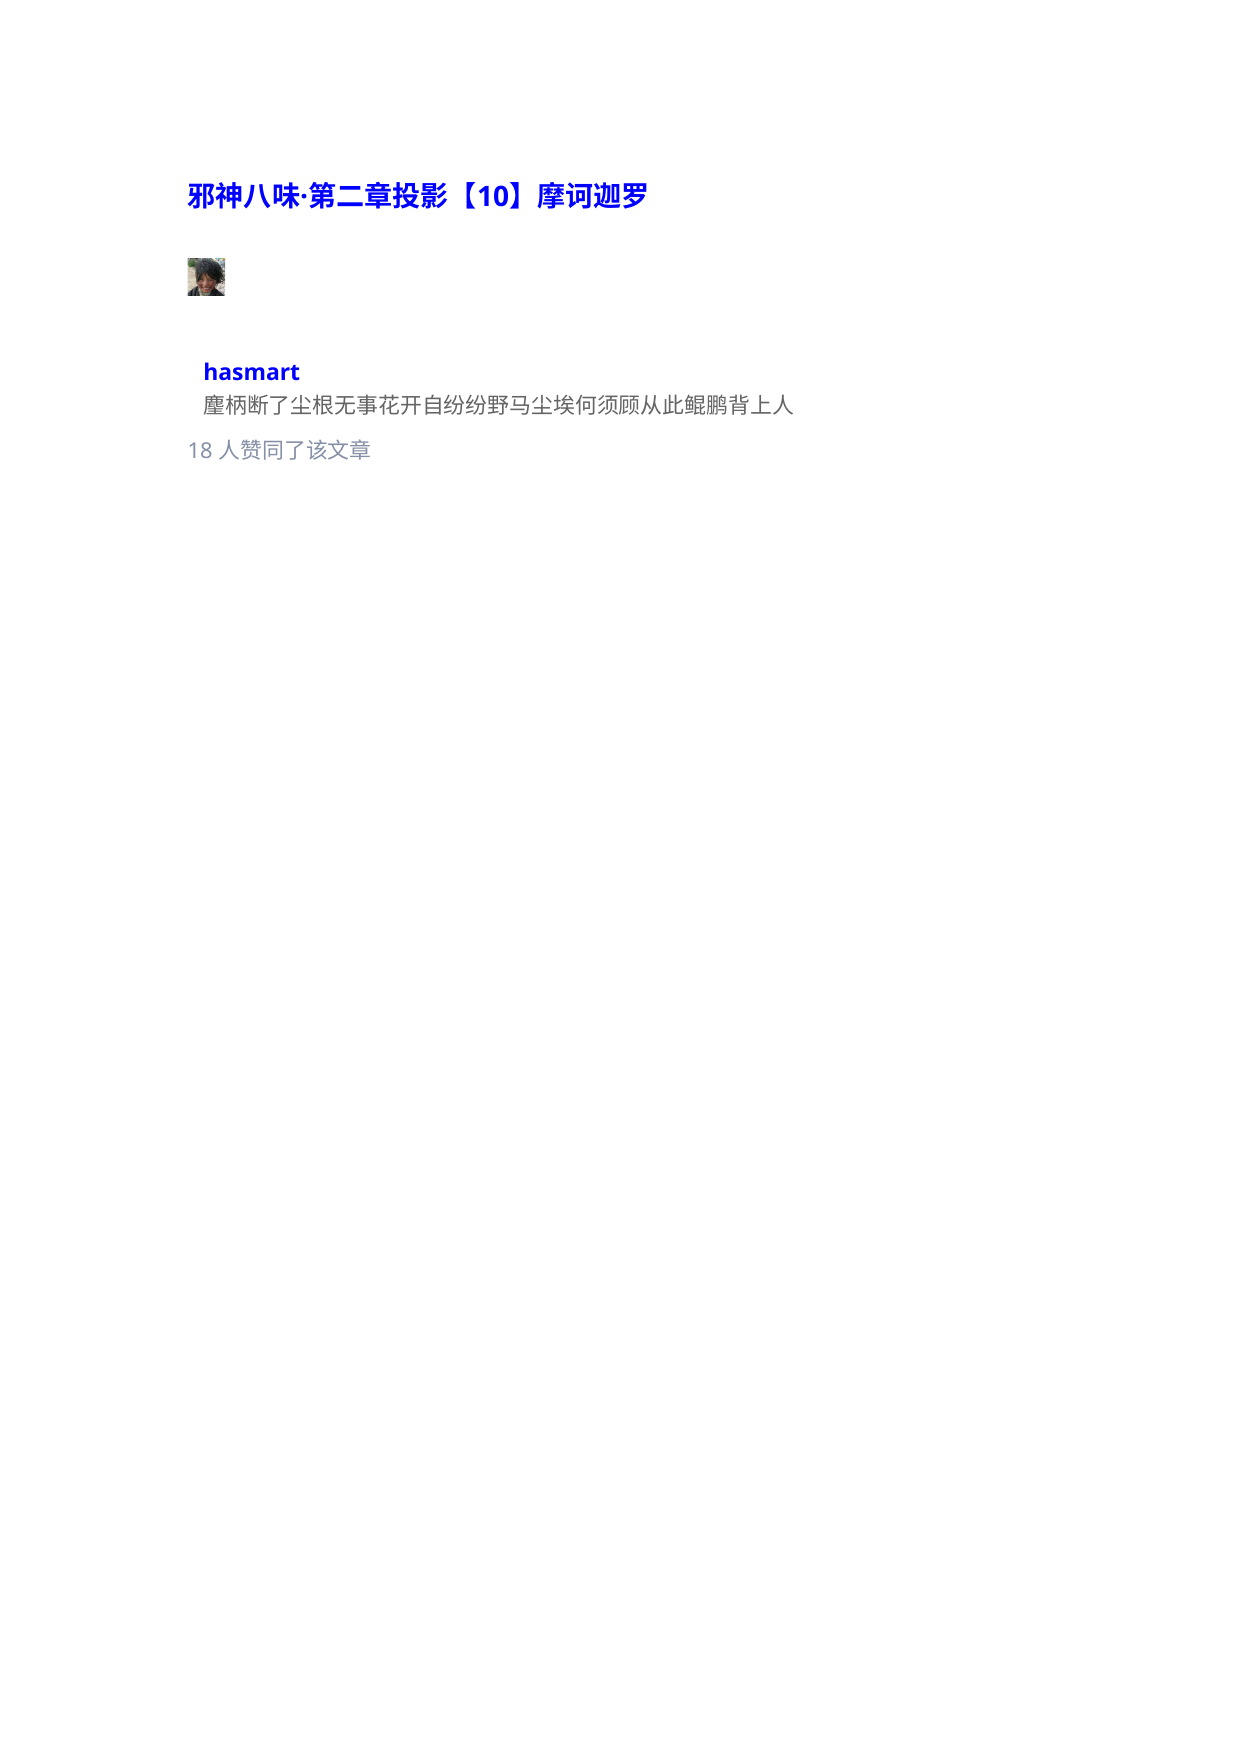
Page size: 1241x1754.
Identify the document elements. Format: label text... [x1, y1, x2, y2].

text 麈柄断了尘根无事花开自纷纷野马尘埃何须顾从此鲲鹏背上人 [203, 387, 1053, 420]
text hasmart [203, 355, 1053, 387]
text 18 人赞同了该文章 [187, 432, 1053, 465]
picture [187, 258, 226, 296]
subtitle 邪神八味·第二章投影【10】摩诃迦罗 [187, 162, 1053, 227]
